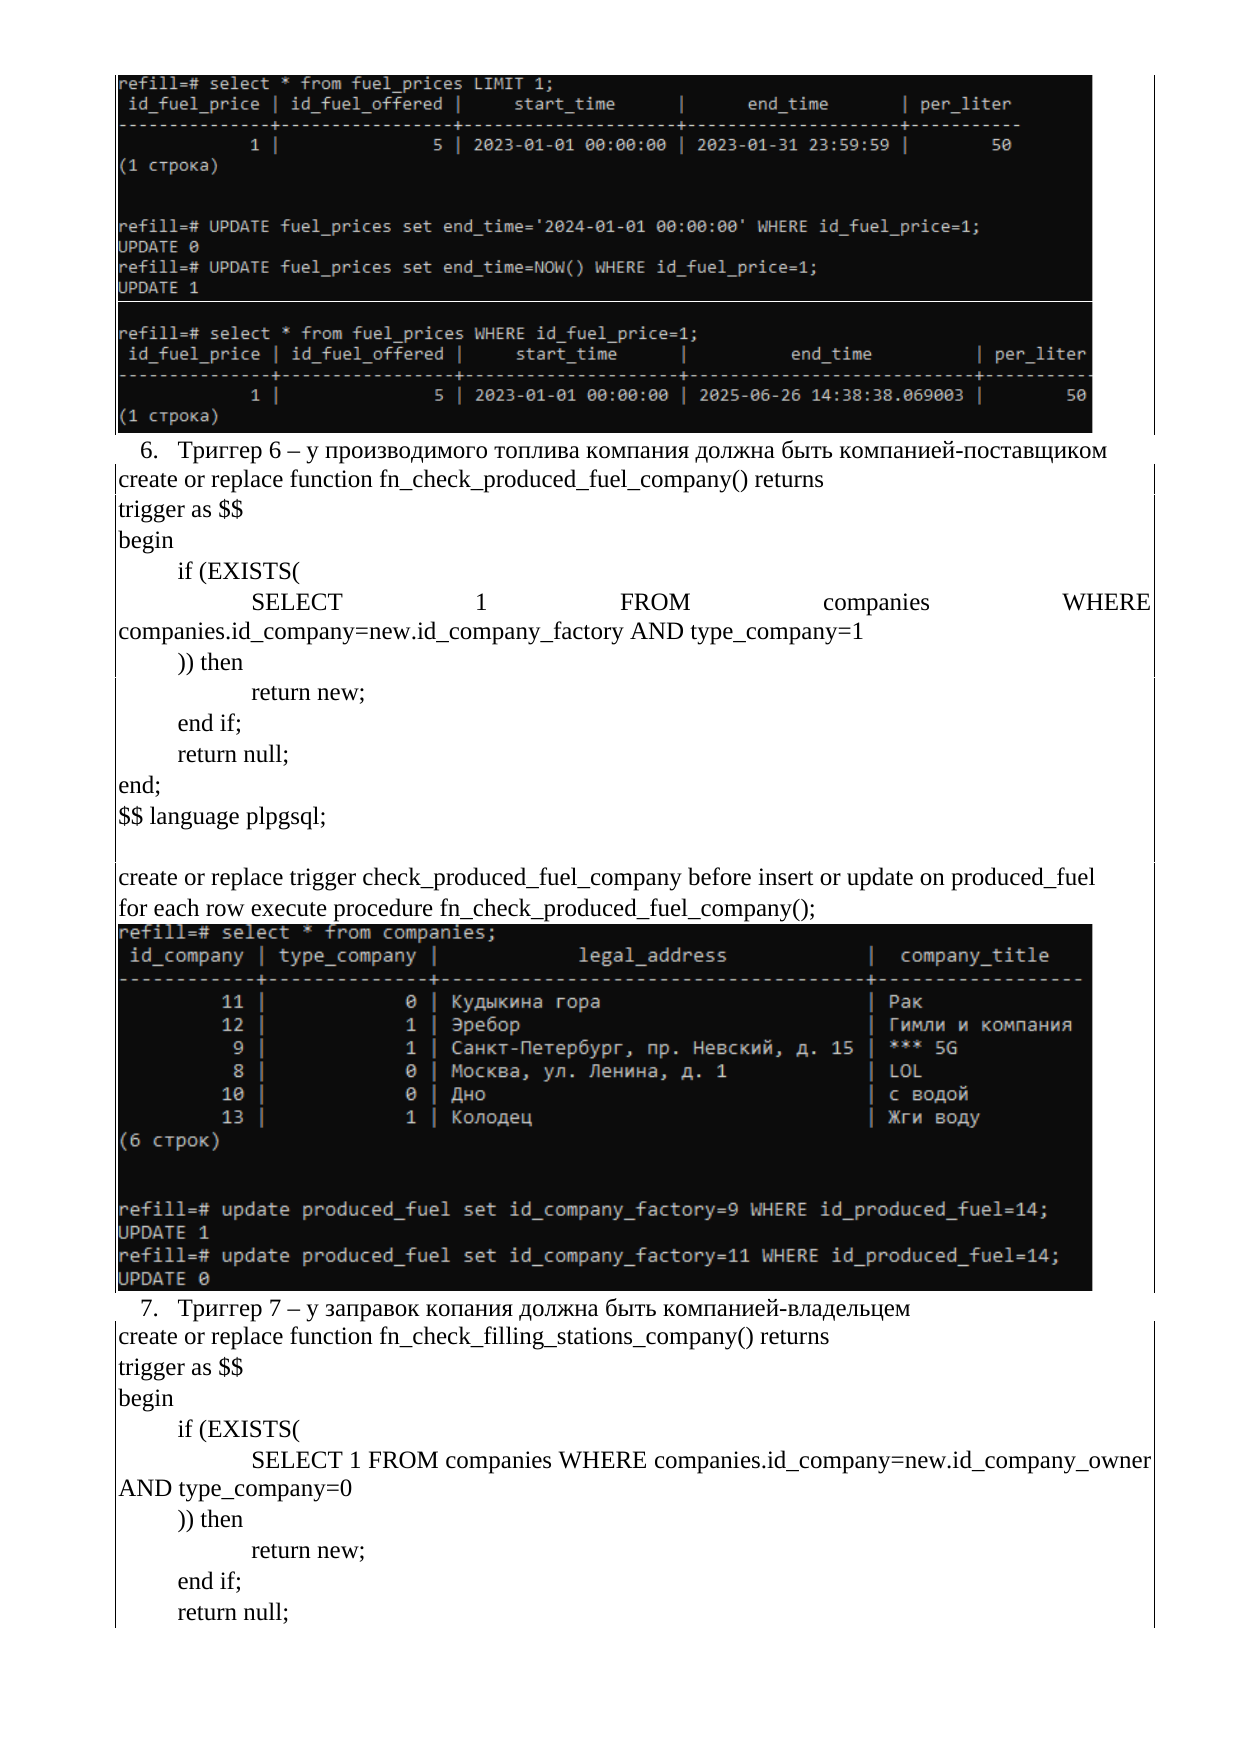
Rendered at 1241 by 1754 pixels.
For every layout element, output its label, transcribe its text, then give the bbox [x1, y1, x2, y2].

list if (EXISTS( [116, 1414, 1154, 1445]
list )) then [116, 647, 1154, 677]
list if (EXISTS( [116, 556, 1154, 587]
list SELECT 1 FROM companies WHERE companies.id_company=new.id_company_owner AND type_company=0 [116, 1445, 1154, 1504]
list begin [116, 1383, 1154, 1414]
list )) then [116, 1504, 1154, 1535]
list return null; [116, 1597, 1154, 1628]
list $$ language plpgsql; [116, 801, 1154, 832]
picture [118, 302, 1093, 433]
list return new; [116, 1535, 1154, 1566]
list SELECT 1 FROM companies WHERE companies.id_company=new.id_company_factory AND type_company=1 [116, 587, 1154, 647]
list end if; [116, 1566, 1154, 1597]
list Триггер 7 – у заправок копания должна быть компанией-владельцем [140, 1293, 1152, 1321]
list begin [116, 525, 1154, 556]
list end; [116, 770, 1154, 801]
list trigger as $$ [116, 1352, 1154, 1383]
list Триггер 6 – у производимого топлива компания должна быть компанией-поставщиком [140, 435, 1152, 464]
list trigger as $$ [116, 494, 1154, 525]
text create or replace function fn_check_produced_fuel_company() returns [116, 464, 1154, 494]
list end if; [116, 708, 1154, 739]
list for each row execute procedure fn_check_produced_fuel_company(); [116, 893, 1154, 924]
text create or replace function fn_check_filling_stations_company() returns [116, 1321, 1154, 1352]
list return new; [116, 677, 1154, 708]
picture [118, 75, 1093, 301]
list return null; [116, 739, 1154, 770]
list create or replace trigger check_produced_fuel_company before insert or update on produced_fuel [116, 862, 1154, 893]
picture [118, 924, 1093, 1291]
